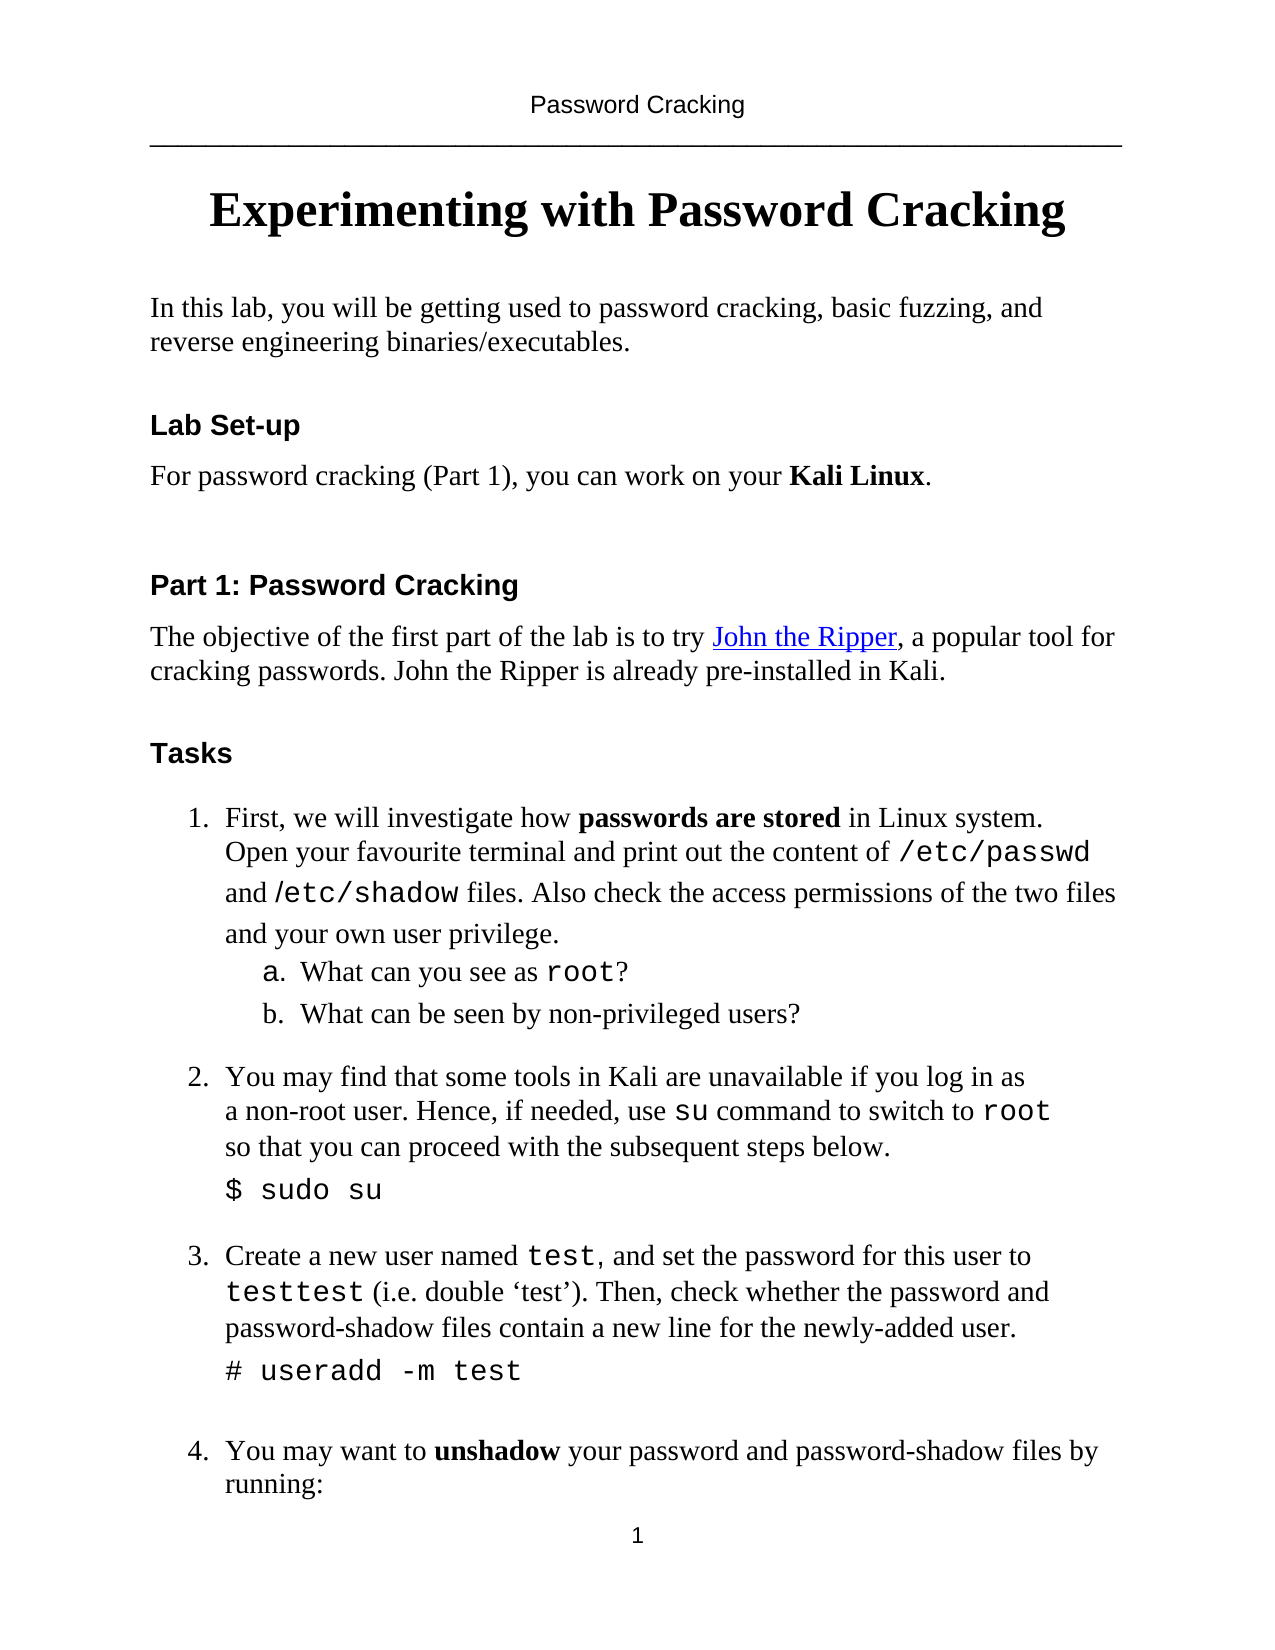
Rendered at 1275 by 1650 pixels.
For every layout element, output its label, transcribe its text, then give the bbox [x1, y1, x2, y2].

text Lab Set-up [150, 407, 1125, 441]
text Part 1: Password Cracking [150, 568, 1125, 602]
list What can be seen by non-privileged users? [262, 996, 1125, 1029]
list First, we will investigate how passwords are stored in Linux system. [187, 800, 1125, 834]
text Tasks [150, 737, 1125, 770]
text In this lab, you will be getting used to password cracking, basic fuzzing, and reverse engineering binaries/executables. [150, 290, 1125, 357]
text Experimenting with Password Cracking [150, 180, 1125, 238]
list # useradd -m test [225, 1356, 1125, 1389]
text For password cracking (Part 1), you can work on your Kali Linux. [150, 458, 1125, 518]
list What can you see as root? [262, 954, 1125, 991]
list Create a new user named test, and set the password for this user to testtest (i.e. double ‘test’). Then, check whether the password and password-shadow files contain a new line for the newly-added user. [187, 1238, 1125, 1344]
list You may find that some tools in Kali are unavailable if you log in as a non-root user. Hence, if needed, use su command to switch to root so that you can proceed with the subsequent steps below. [187, 1059, 1125, 1163]
text The objective of the first part of the lab is to try John the Ripper, a popular tool for cracking passwords. John the Ripper is already pre-installed in Kali. [150, 619, 1125, 687]
list Open your favourite terminal and print out the content of /etc/passwd and /etc/shadow files. Also check the access permissions of the two files and your own user privilege. [225, 834, 1125, 949]
list $ sudo su [225, 1175, 1125, 1208]
list You may want to unshadow your password and password-shadow files by running: [187, 1433, 1125, 1500]
